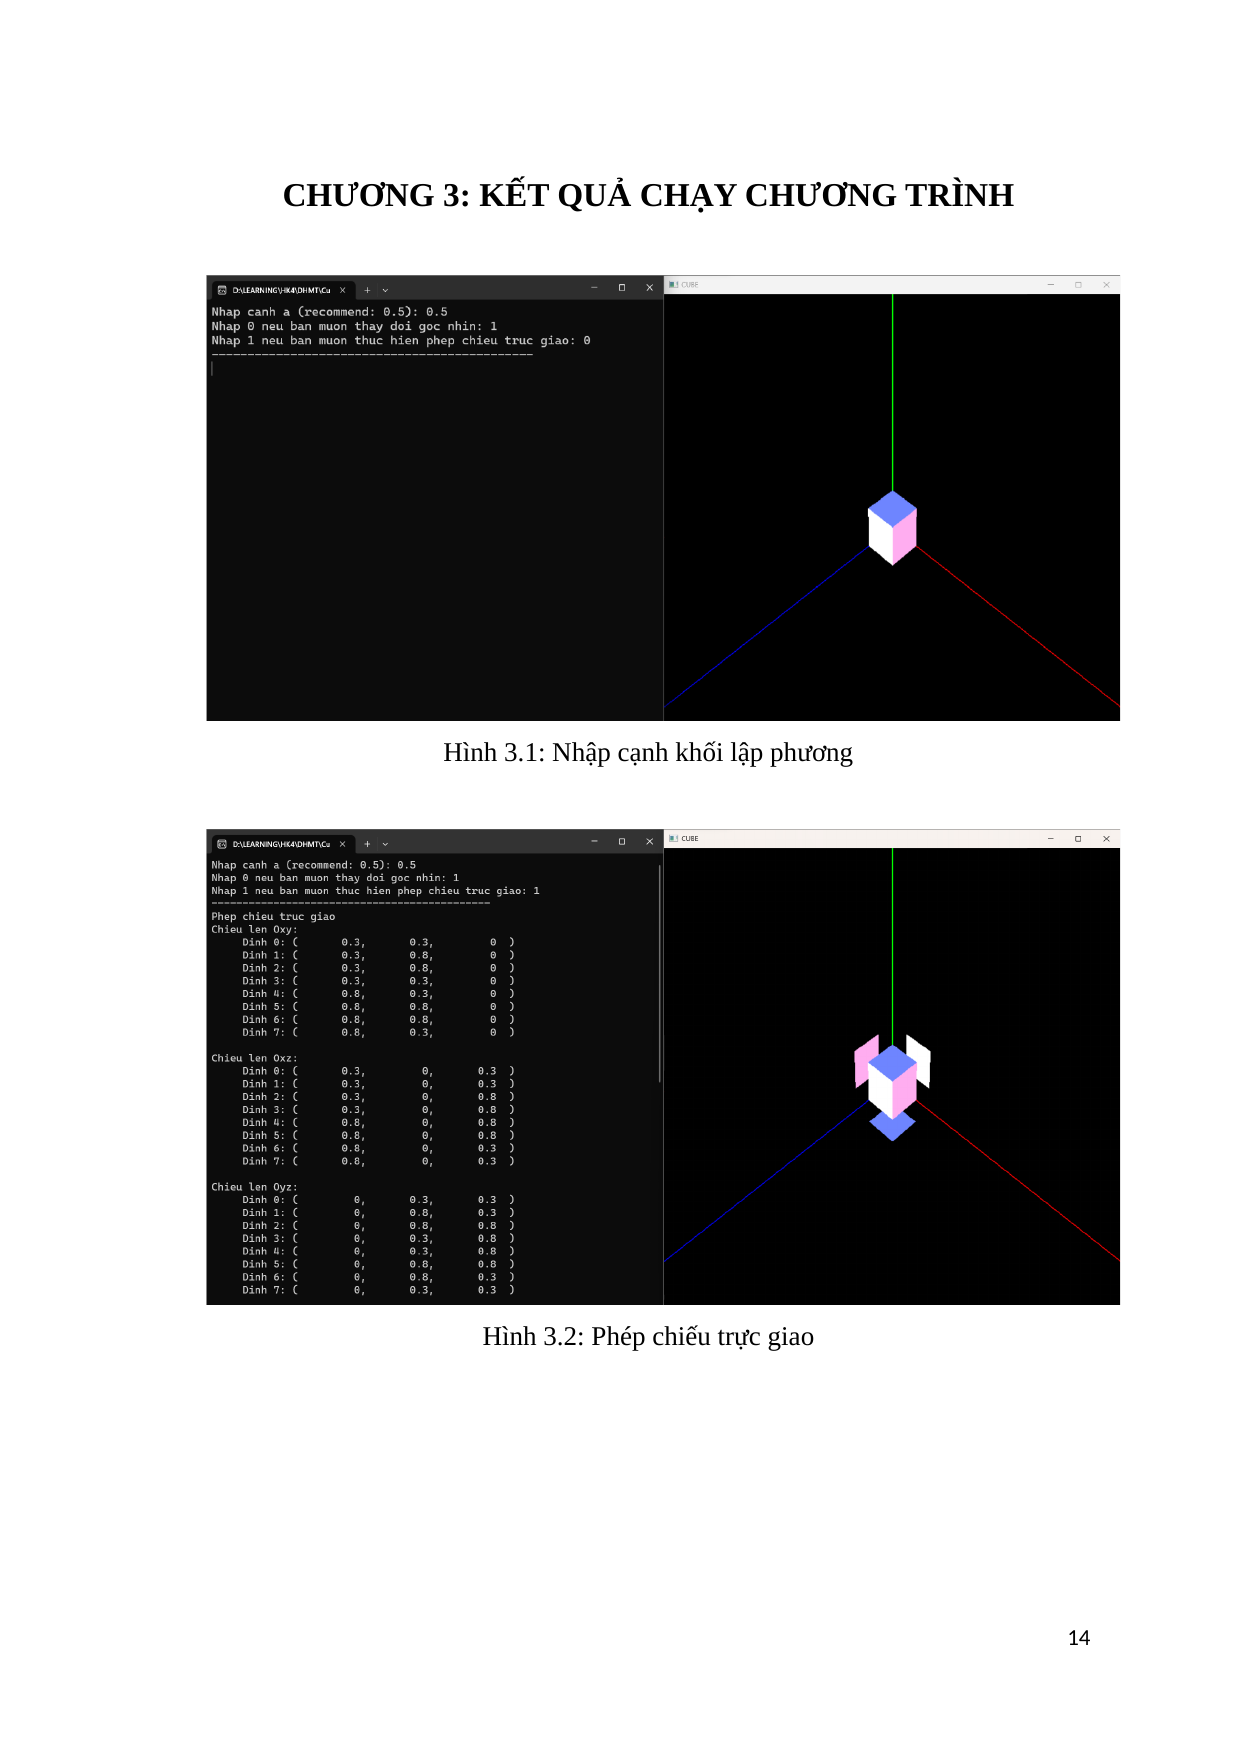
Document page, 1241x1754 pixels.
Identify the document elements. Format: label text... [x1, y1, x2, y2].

text Hình 3.2: Phép chiếu trực giao [206, 1320, 1090, 1351]
subtitle CHƯƠNG 3: KẾT QUẢ CHẠY CHƯƠNG TRÌNH [206, 175, 1090, 213]
picture [206, 275, 1121, 721]
text Hình 3.1: Nhập cạnh khối lập phương [206, 736, 1090, 767]
picture [206, 829, 1121, 1305]
